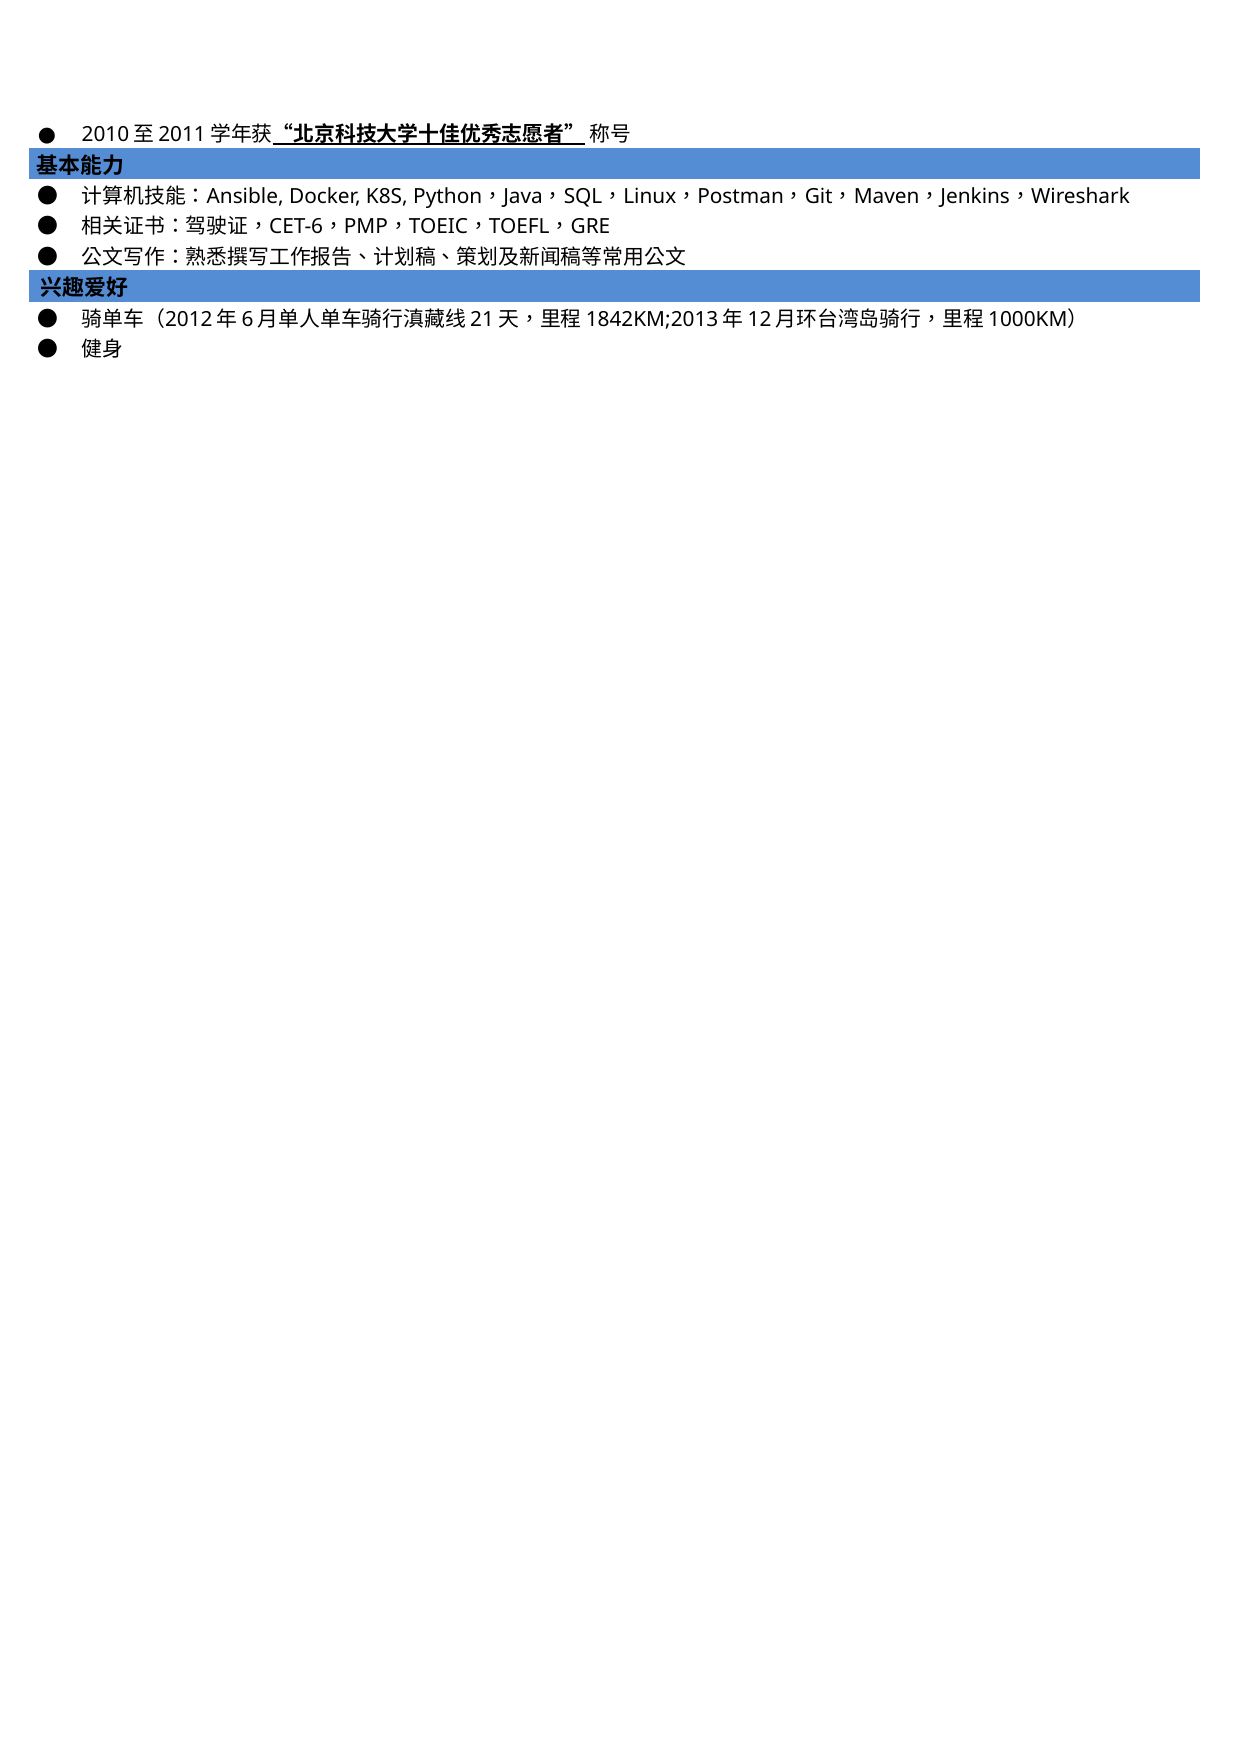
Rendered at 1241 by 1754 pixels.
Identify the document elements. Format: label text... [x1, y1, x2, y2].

list 相关证书：驾驶证，CET-6，PMP，TOEIC，TOEFL，GRE [38, 210, 1200, 240]
list 计算机技能：Ansible, Docker, K8S, Python，Java，SQL，Linux，Postman，Git，Maven，Jenkins，Wireshark [38, 179, 1200, 210]
list 2010至2011学年获“北京科技大学十佳优秀志愿者” 称号 [38, 117, 1200, 148]
text 兴趣爱好 [29, 270, 1200, 302]
text 基本能力 [29, 148, 1200, 179]
list 骑单车（2012年6月单人单车骑行滇藏线21天，里程1842KM;2013年12月环台湾岛骑行，里程1000KM） [38, 302, 1200, 332]
list 公文写作：熟悉撰写工作报告、计划稿、策划及新闻稿等常用公文 [38, 240, 1200, 270]
list 健身 [38, 332, 1200, 362]
